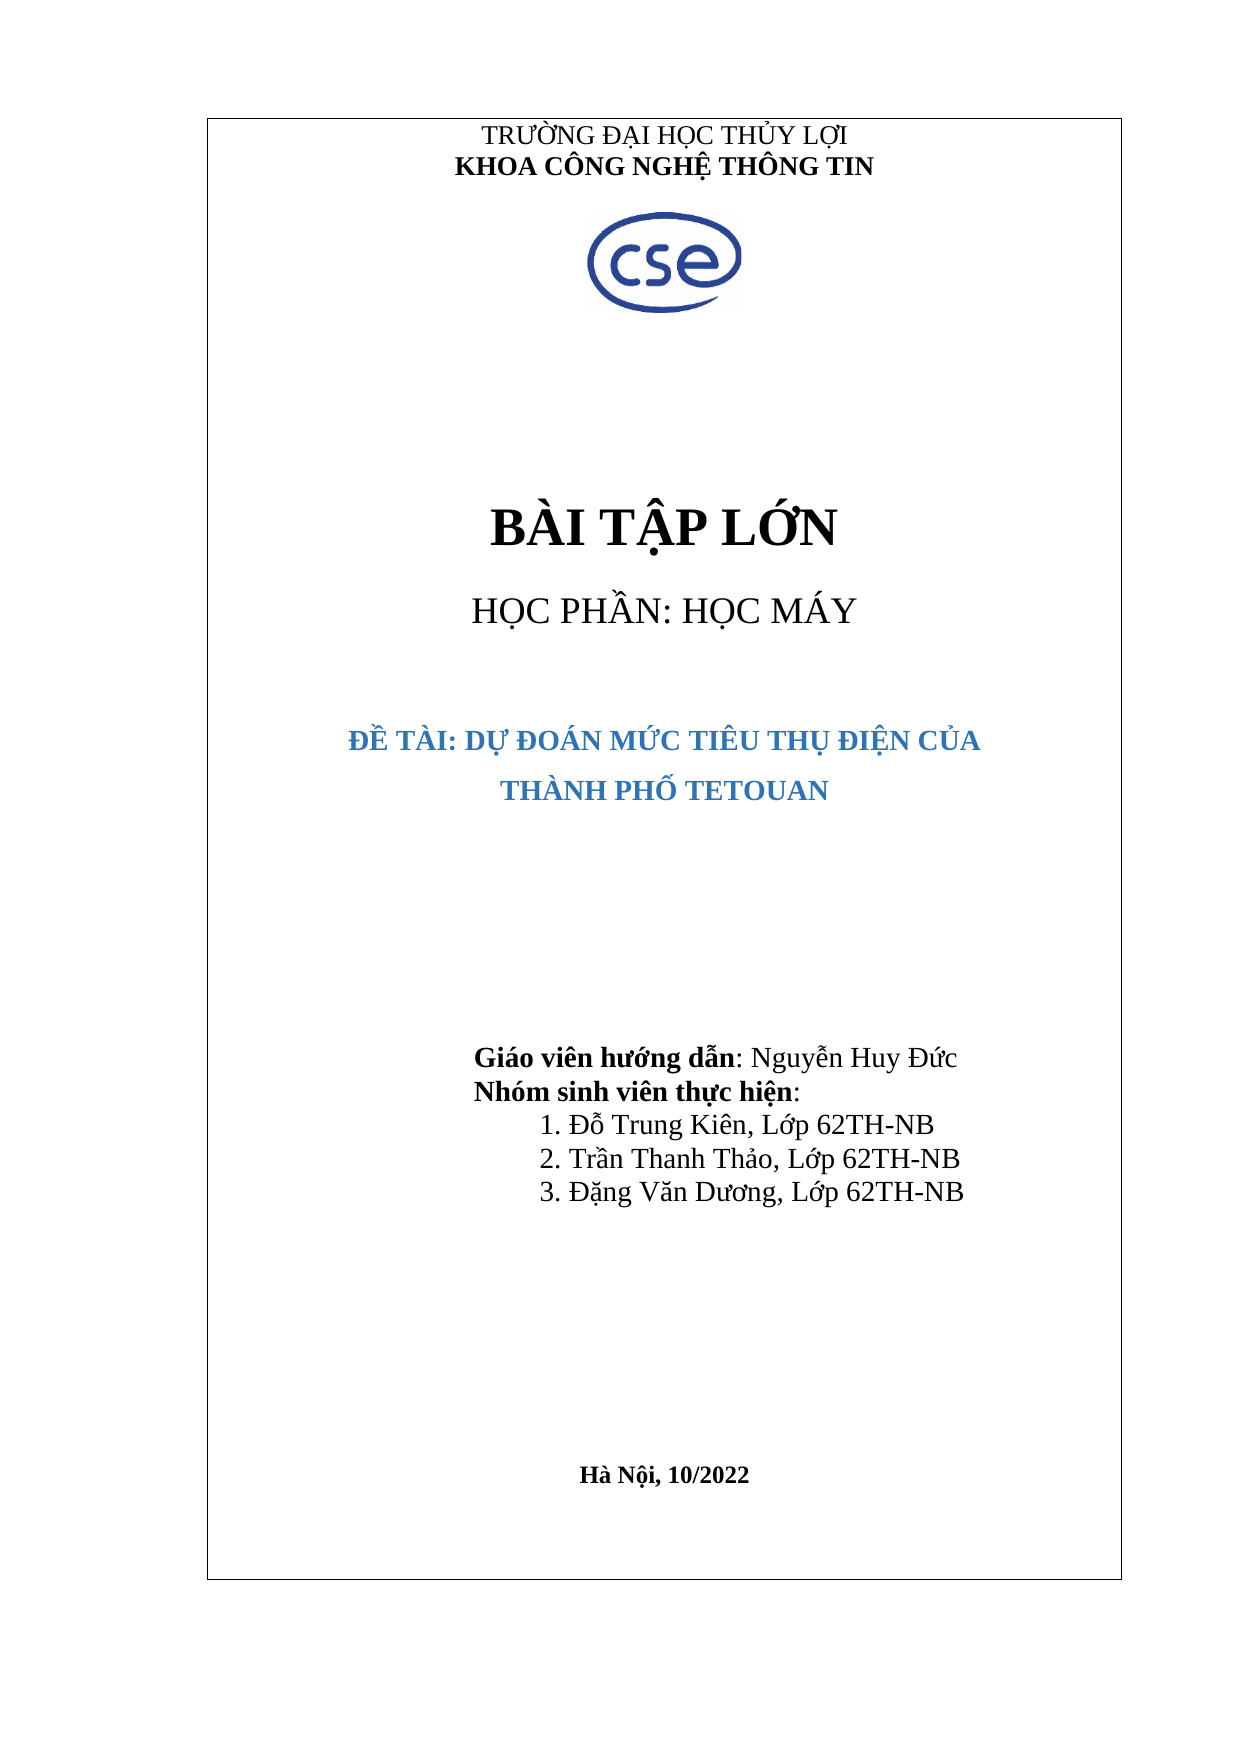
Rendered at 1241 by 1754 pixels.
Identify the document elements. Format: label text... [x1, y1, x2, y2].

picture [587, 212, 742, 313]
table_header TRƯỜNG ĐẠI HỌC THỦY LỢI KHOA CÔNG NGHỆ THÔNG TIN BÀI TẬP LỚN HỌC PHẦN: HỌC MÁY ĐỀ TÀI: DỰ ĐOÁN MỨC TIÊU THỤ ĐIỆN CỦA THÀNH PHỐ TETOUAN Giáo viên hướng dẫn: Nguyễn Huy Đức Nhóm sinh viên thực hiện: 1. Đỗ Trung Kiên, Lớp 62TH-NB 2. Trần Thanh Thảo, Lớp 62TH-NB 3. Đặng Văn Dương, Lớp 62TH-NB Hà Nội, 10/2022 [208, 119, 1121, 1579]
